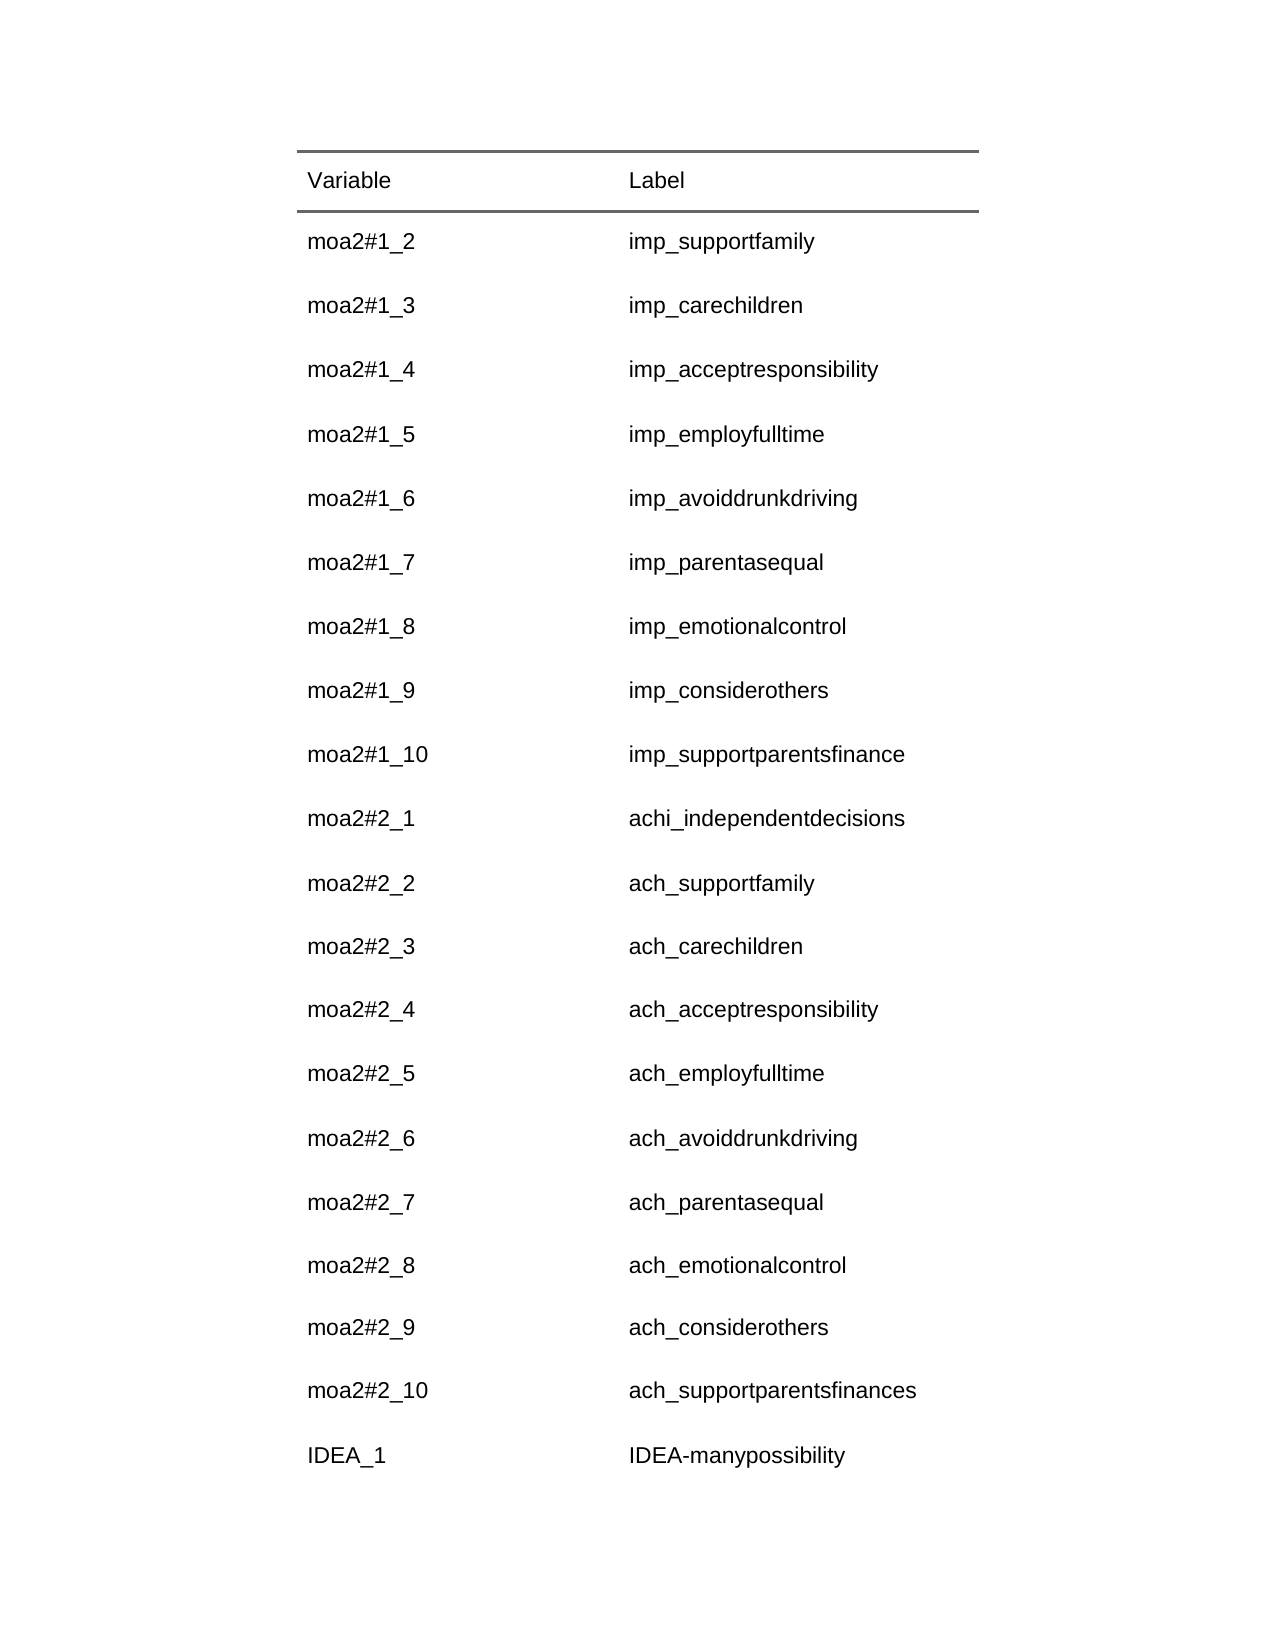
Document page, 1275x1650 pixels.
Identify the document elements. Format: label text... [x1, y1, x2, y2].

table_cell moa2#2_2 [297, 851, 618, 916]
table_cell imp_supportfamily [618, 213, 978, 274]
table_cell ach_supportfamily [618, 851, 978, 916]
table_cell moa2#1_9 [297, 659, 618, 723]
table_cell imp_carechildren [618, 274, 978, 338]
table_cell IDEA-manypossibility [618, 1424, 978, 1488]
table_cell achi_independentdecisions [618, 787, 978, 851]
table_cell ach_supportparentsfinances [618, 1359, 978, 1423]
table_cell moa2#2_3 [297, 916, 618, 978]
table_cell moa2#1_3 [297, 274, 618, 338]
table_cell moa2#2_1 [297, 787, 618, 851]
table_cell moa2#2_10 [297, 1359, 618, 1423]
table_cell ach_emotionalcontrol [618, 1235, 978, 1297]
table_cell ach_carechildren [618, 916, 978, 978]
table_cell imp_supportparentsfinance [618, 723, 978, 787]
table_cell moa2#1_8 [297, 595, 618, 659]
table_cell imp_acceptresponsibility [618, 338, 978, 402]
table_cell moa2#1_5 [297, 402, 618, 467]
table_cell moa2#1_7 [297, 531, 618, 595]
table_cell imp_considerothers [618, 659, 978, 723]
table_cell moa2#1_10 [297, 723, 618, 787]
table_cell moa2#2_9 [297, 1297, 618, 1359]
table_cell ach_acceptresponsibility [618, 978, 978, 1042]
table_cell imp_avoiddrunkdriving [618, 467, 978, 531]
table_cell ach_avoiddrunkdriving [618, 1106, 978, 1171]
table_cell IDEA_1 [297, 1424, 618, 1488]
table_cell moa2#2_8 [297, 1235, 618, 1297]
table_header Label [618, 153, 978, 210]
table_cell moa2#1_4 [297, 338, 618, 402]
table_cell moa2#2_6 [297, 1106, 618, 1171]
table_cell moa2#1_2 [297, 213, 618, 274]
table_header Variable [297, 153, 618, 210]
table_cell ach_considerothers [618, 1297, 978, 1359]
table_cell imp_emotionalcontrol [618, 595, 978, 659]
table_cell ach_parentasequal [618, 1171, 978, 1235]
table_cell moa2#1_6 [297, 467, 618, 531]
table_cell imp_employfulltime [618, 402, 978, 467]
table_cell ach_employfulltime [618, 1042, 978, 1106]
table_cell moa2#2_4 [297, 978, 618, 1042]
table_cell imp_parentasequal [618, 531, 978, 595]
table_cell moa2#2_5 [297, 1042, 618, 1106]
table_cell moa2#2_7 [297, 1171, 618, 1235]
